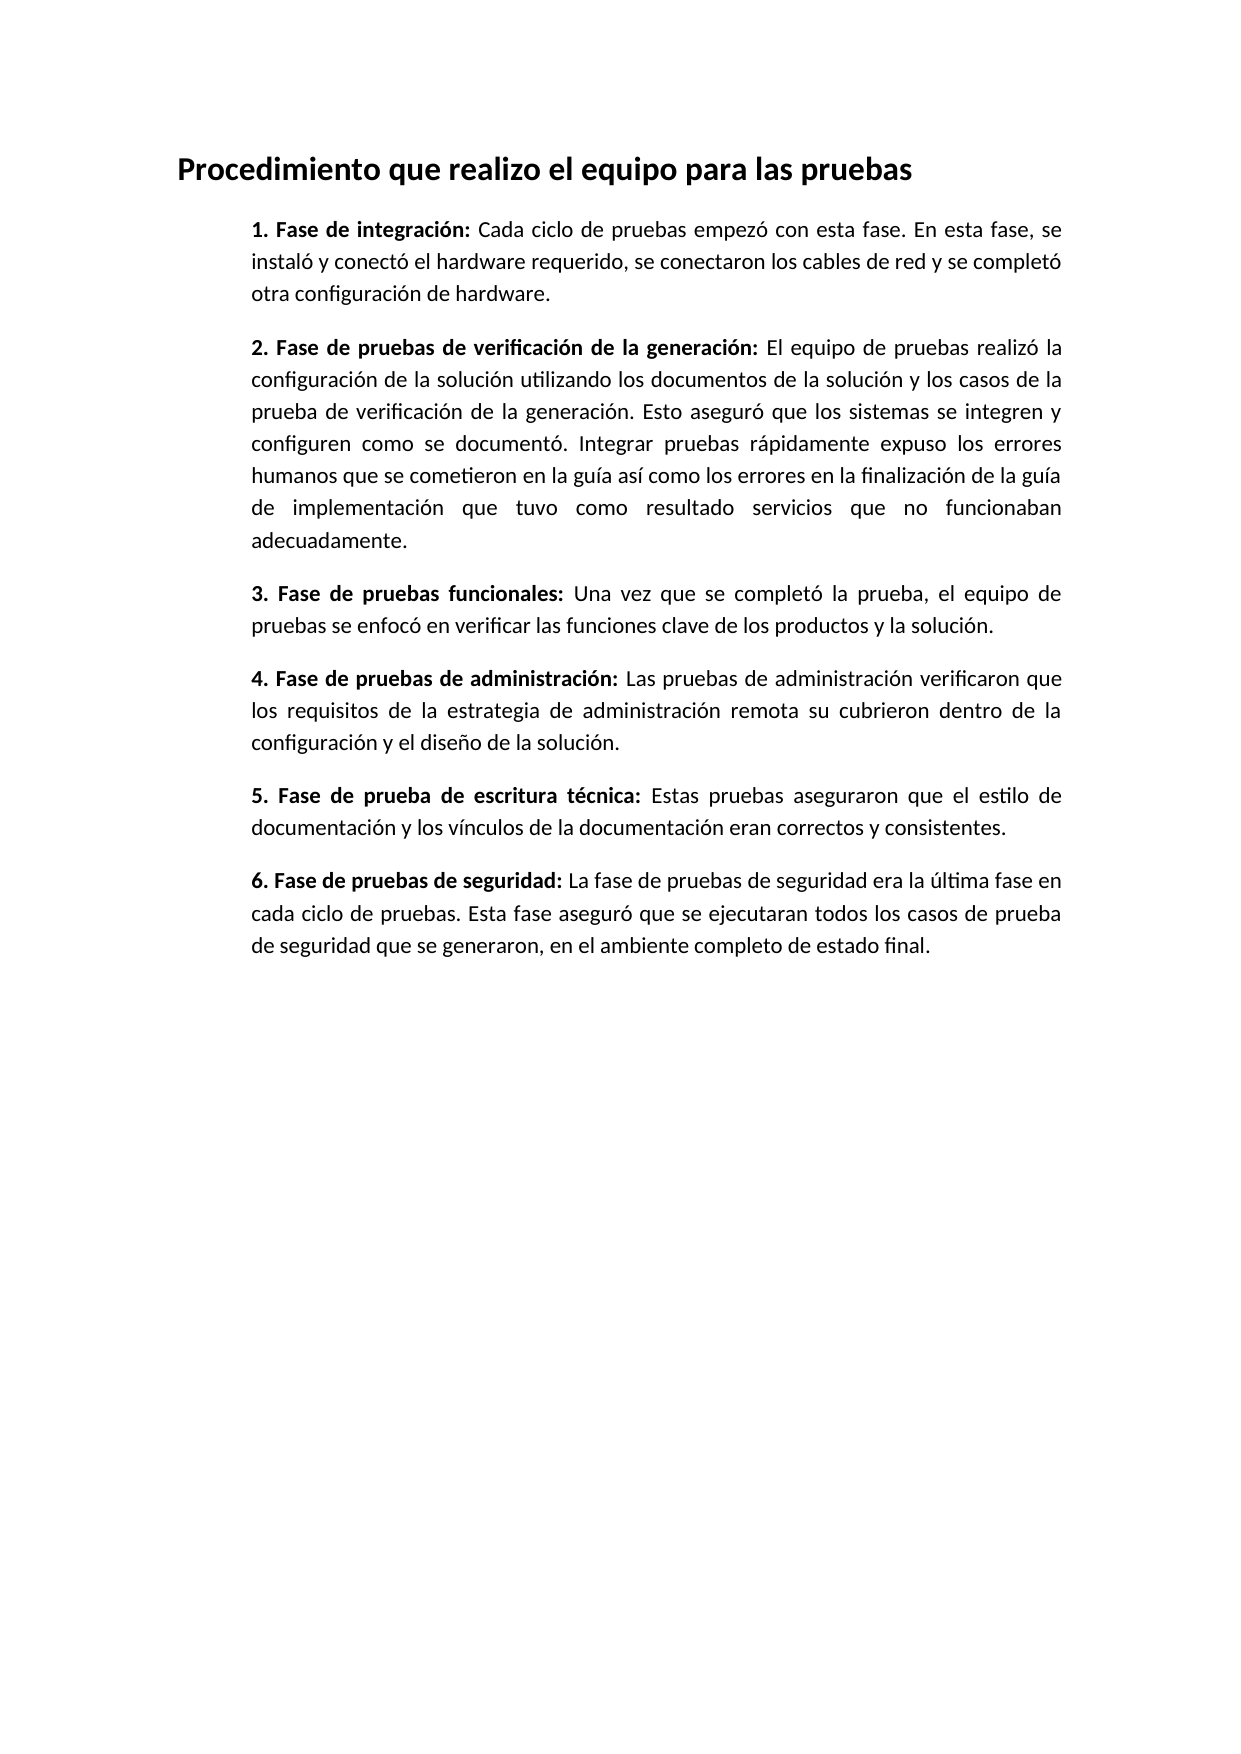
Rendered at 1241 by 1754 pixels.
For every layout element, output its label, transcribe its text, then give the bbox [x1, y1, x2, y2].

text 3. Fase de pruebas funcionales: Una vez que se completó la prueba, el equipo de pruebas se enfocó en verificar las funciones clave de los productos y la solución. [251, 579, 1063, 639]
text 4. Fase de pruebas de administración: Las pruebas de administración verificaron que los requisitos de la estrategia de administración remota su cubrieron dentro de la configuración y el diseño de la solución. [251, 664, 1063, 756]
text Procedimiento que realizo el equipo para las pruebas [177, 148, 1063, 188]
text 5. Fase de prueba de escritura técnica: Estas pruebas aseguraron que el estilo de documentación y los vínculos de la documentación eran correctos y consistentes. [251, 781, 1063, 842]
text 6. Fase de pruebas de seguridad: La fase de pruebas de seguridad era la última fase en cada ciclo de pruebas. Esta fase aseguró que se ejecutaran todos los casos de prueba de seguridad que se generaron, en el ambiente completo de estado final. [251, 867, 1063, 959]
text 2. Fase de pruebas de verificación de la generación: El equipo de pruebas realizó la configuración de la solución utilizando los documentos de la solución y los casos de la prueba de verificación de la generación. Esto aseguró que los sistemas se integren y configuren como se documentó. Integrar pruebas rápidamente expuso los errores humanos que se cometieron en la guía así como los errores en la finalización de la guía de implementación que tuvo como resultado servicios que no funcionaban adecuadamente. [251, 333, 1063, 554]
text 1. Fase de integración: Cada ciclo de pruebas empezó con esta fase. En esta fase, se instaló y conectó el hardware requerido, se conectaron los cables de red y se completó otra configuración de hardware. [251, 215, 1063, 308]
